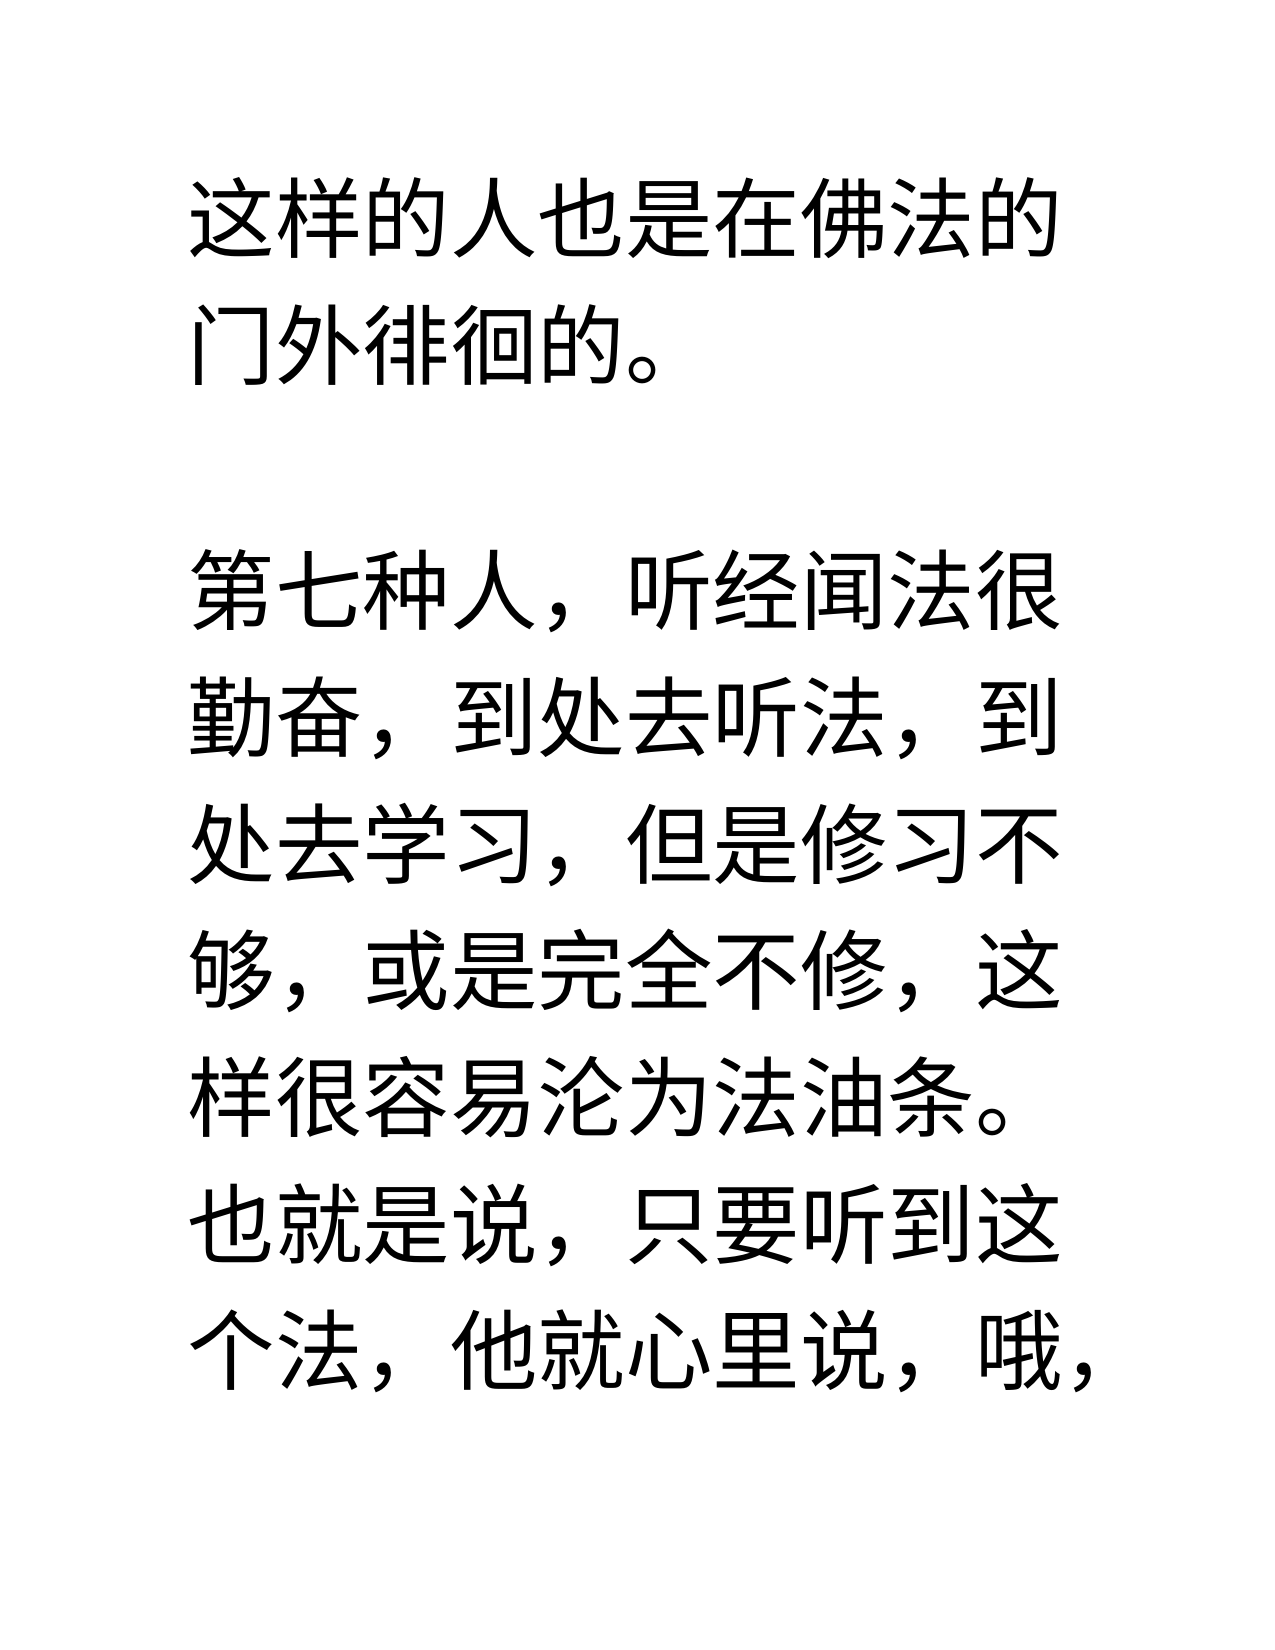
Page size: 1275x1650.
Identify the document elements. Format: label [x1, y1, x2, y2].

text [187, 150, 1087, 403]
text [187, 522, 1087, 1409]
